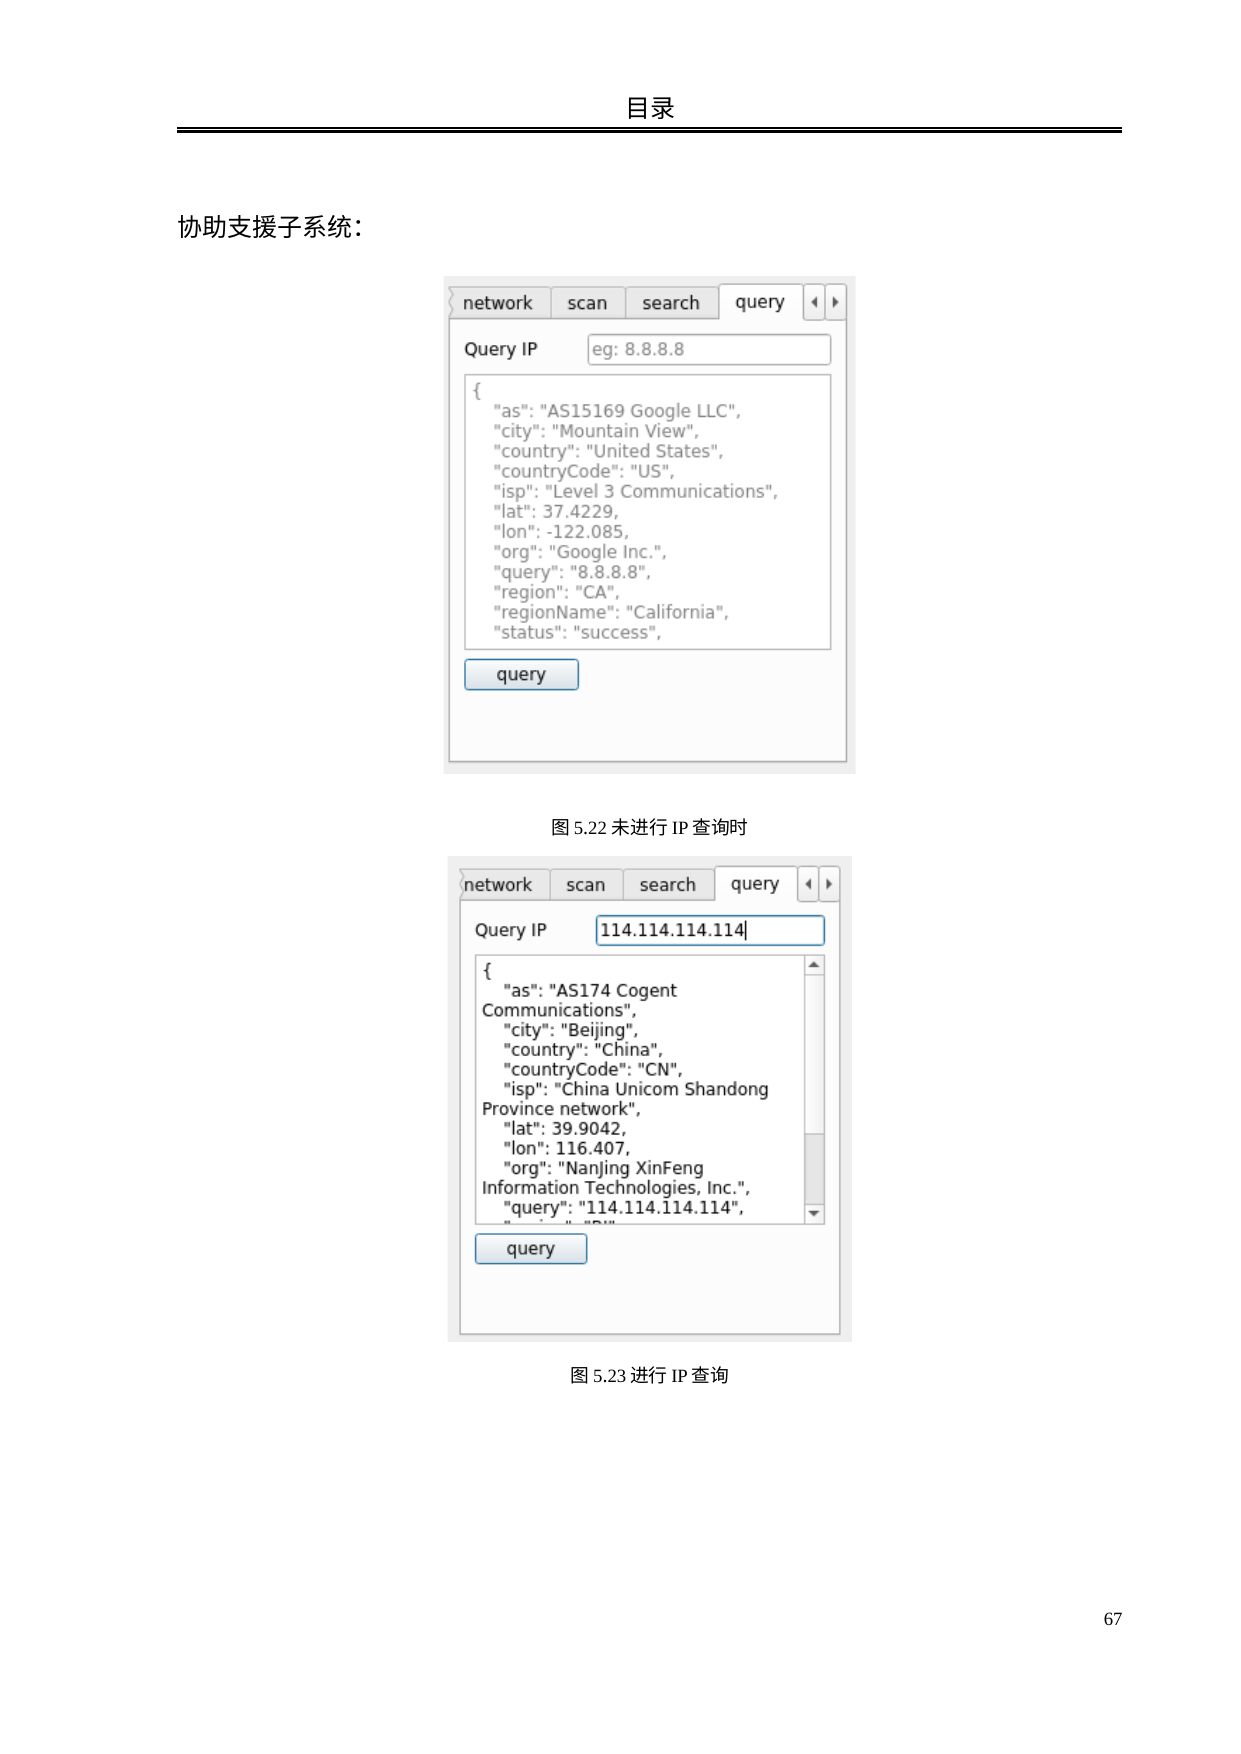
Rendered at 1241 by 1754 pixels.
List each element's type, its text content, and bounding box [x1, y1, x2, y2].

picture [447, 856, 852, 1342]
text 图5.23进行IP查询 [177, 1358, 1122, 1391]
picture [443, 276, 856, 774]
text 图5.22 未进行IP查询时 [177, 810, 1122, 843]
text 协助支援子系统： [177, 193, 1122, 258]
